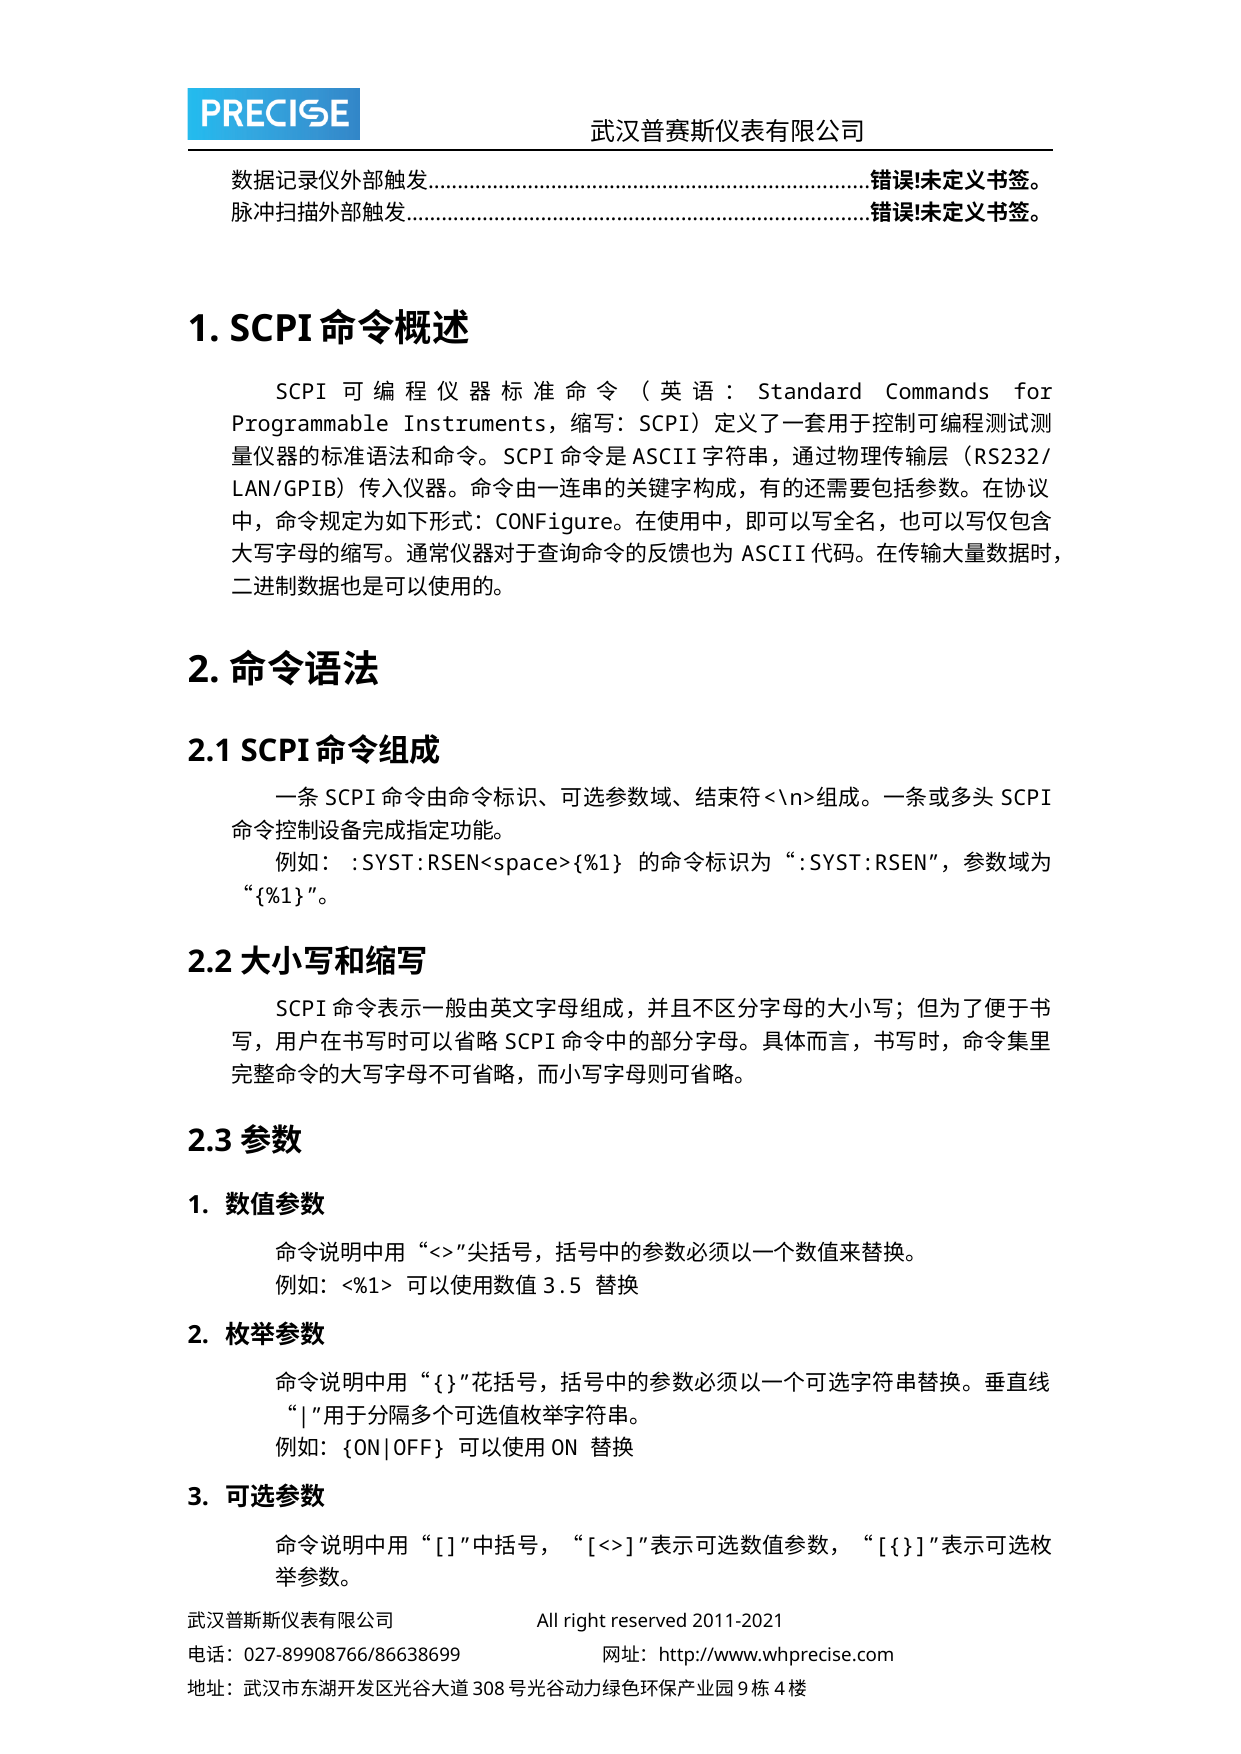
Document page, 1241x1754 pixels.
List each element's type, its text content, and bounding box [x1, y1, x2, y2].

text 例如： :SYST:RSEN<space>{%1} 的命令标识为“:SYST:RSEN”，参数域为“{%1}”。 [231, 845, 1053, 910]
list 枚举参数 [187, 1300, 1053, 1365]
list 可选参数 [187, 1462, 1053, 1527]
text 2. 命令语法 [187, 634, 1053, 699]
list 数值参数 [187, 1170, 1053, 1235]
text 例如：{ON|OFF} 可以使用 ON 替换 [275, 1430, 1053, 1462]
text SCPI可编程仪器标准命令（英语：Standard Commands for Programmable Instruments，缩写：SCPI）定义了一套用于控制可编程测试测量仪器的标准语法和命令。SCPI命令是ASCII字符串，通过物理传输层（RS232/LAN/GPIB）传入仪器。命令由一连串的关键字构成，有的还需要包括参数。在协议中，命令规定为如下形式：CONFigure。在使用中，即可以写全名，也可以写仅包含大写字母的缩写。通常仪器对于查询命令的反馈也为ASCII代码。在传输大量数据时，二进制数据也是可以使用的。 [231, 374, 1053, 601]
text 命令说明中用“{}”花括号，括号中的参数必须以一个可选字符串替换。垂直线“|”用于分隔多个可选值枚举字符串。 [275, 1365, 1053, 1430]
text 1. SCPI命令概述 [187, 292, 1053, 357]
text 命令说明中用“[]”中括号，“[<>]”表示可选数值参数，“[{}]”表示可选枚举参数。 [275, 1527, 1053, 1592]
text 一条SCPI命令由命令标识、可选参数域、结束符<\n>组成。一条或多头SCPI命令控制设备完成指定功能。 [231, 780, 1053, 845]
text 命令说明中用“<>”尖括号，括号中的参数必须以一个数值来替换。 [275, 1235, 1053, 1267]
text 2.1 SCPI命令组成 [187, 715, 1053, 780]
text 2.3 参数 [187, 1105, 1053, 1170]
text 2.2 大小写和缩写 [187, 926, 1053, 991]
picture [187, 88, 360, 140]
text 例如：<%1> 可以使用数值 3.5 替换 [275, 1267, 1053, 1300]
text SCPI命令表示一般由英文字母组成，并且不区分字母的大小写；但为了便于书写，用户在书写时可以省略SCPI命令中的部分字母。具体而言，书写时，命令集里完整命令的大写字母不可省略，而小写字母则可省略。 [231, 991, 1053, 1089]
